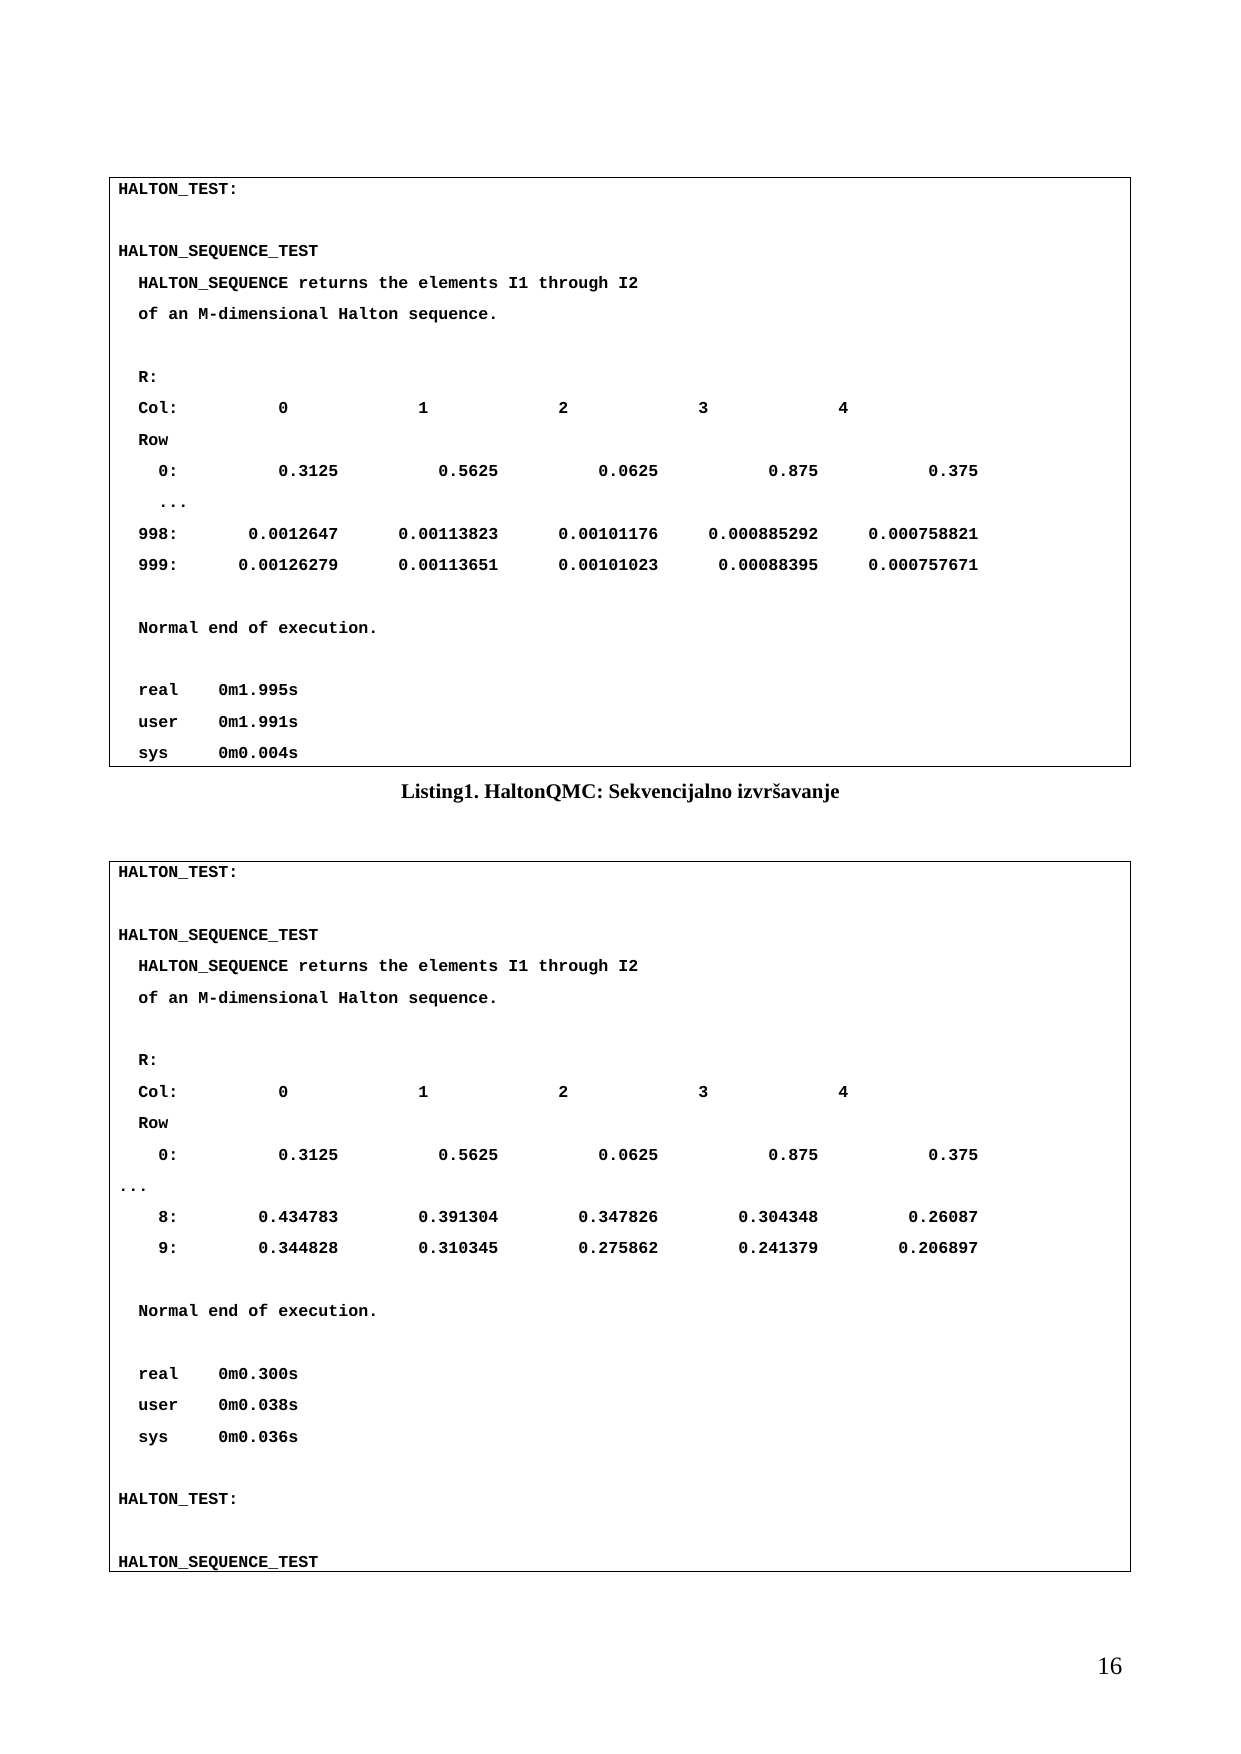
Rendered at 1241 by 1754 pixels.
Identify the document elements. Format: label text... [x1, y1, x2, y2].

text of an M-dimensional Halton sequence. [110, 986, 1130, 1008]
text HALTON_TEST: [110, 1488, 1130, 1510]
text user 0m0.038s [110, 1394, 1130, 1416]
text R: [110, 365, 1130, 387]
text HALTON_SEQUENCE returns the elements I1 through I2 [110, 271, 1130, 293]
text Listing1. HaltonQMC: Sekvencijalno izvršavanje [118, 779, 1122, 803]
text HALTON_SEQUENCE_TEST [110, 923, 1130, 945]
text 0: 0.3125 0.5625 0.0625 0.875 0.375 [110, 1143, 1130, 1165]
text 8: 0.434783 0.391304 0.347826 0.304348 0.26087 [110, 1206, 1130, 1228]
text Col: 0 1 2 3 4 [110, 1080, 1130, 1102]
text HALTON_SEQUENCE_TEST [110, 240, 1130, 262]
text 9: 0.344828 0.310345 0.275862 0.241379 0.206897 [110, 1237, 1130, 1259]
text user 0m1.991s [110, 710, 1130, 732]
text Normal end of execution. [110, 616, 1130, 638]
text HALTON_TEST: [110, 862, 1130, 883]
text R: [110, 1049, 1130, 1071]
text of an M-dimensional Halton sequence. [110, 303, 1130, 324]
text 998: 0.0012647 0.00113823 0.00101176 0.000885292 0.000758821 [110, 522, 1130, 544]
text 0: 0.3125 0.5625 0.0625 0.875 0.375 [110, 459, 1130, 481]
text HALTON_TEST: [110, 178, 1130, 199]
text ... [110, 1174, 1130, 1196]
text real 0m0.300s [110, 1362, 1130, 1384]
text 999: 0.00126279 0.00113651 0.00101023 0.00088395 0.000757671 [110, 553, 1130, 575]
text sys 0m0.036s [110, 1425, 1130, 1447]
text ... [110, 491, 1130, 513]
text Row [110, 1112, 1130, 1133]
text sys 0m0.004s [110, 742, 1130, 766]
text Col: 0 1 2 3 4 [110, 397, 1130, 419]
text HALTON_SEQUENCE_TEST [110, 1551, 1130, 1571]
text real 0m1.995s [110, 679, 1130, 701]
text Row [110, 428, 1130, 450]
text HALTON_SEQUENCE returns the elements I1 through I2 [110, 955, 1130, 977]
text Normal end of execution. [110, 1300, 1130, 1322]
